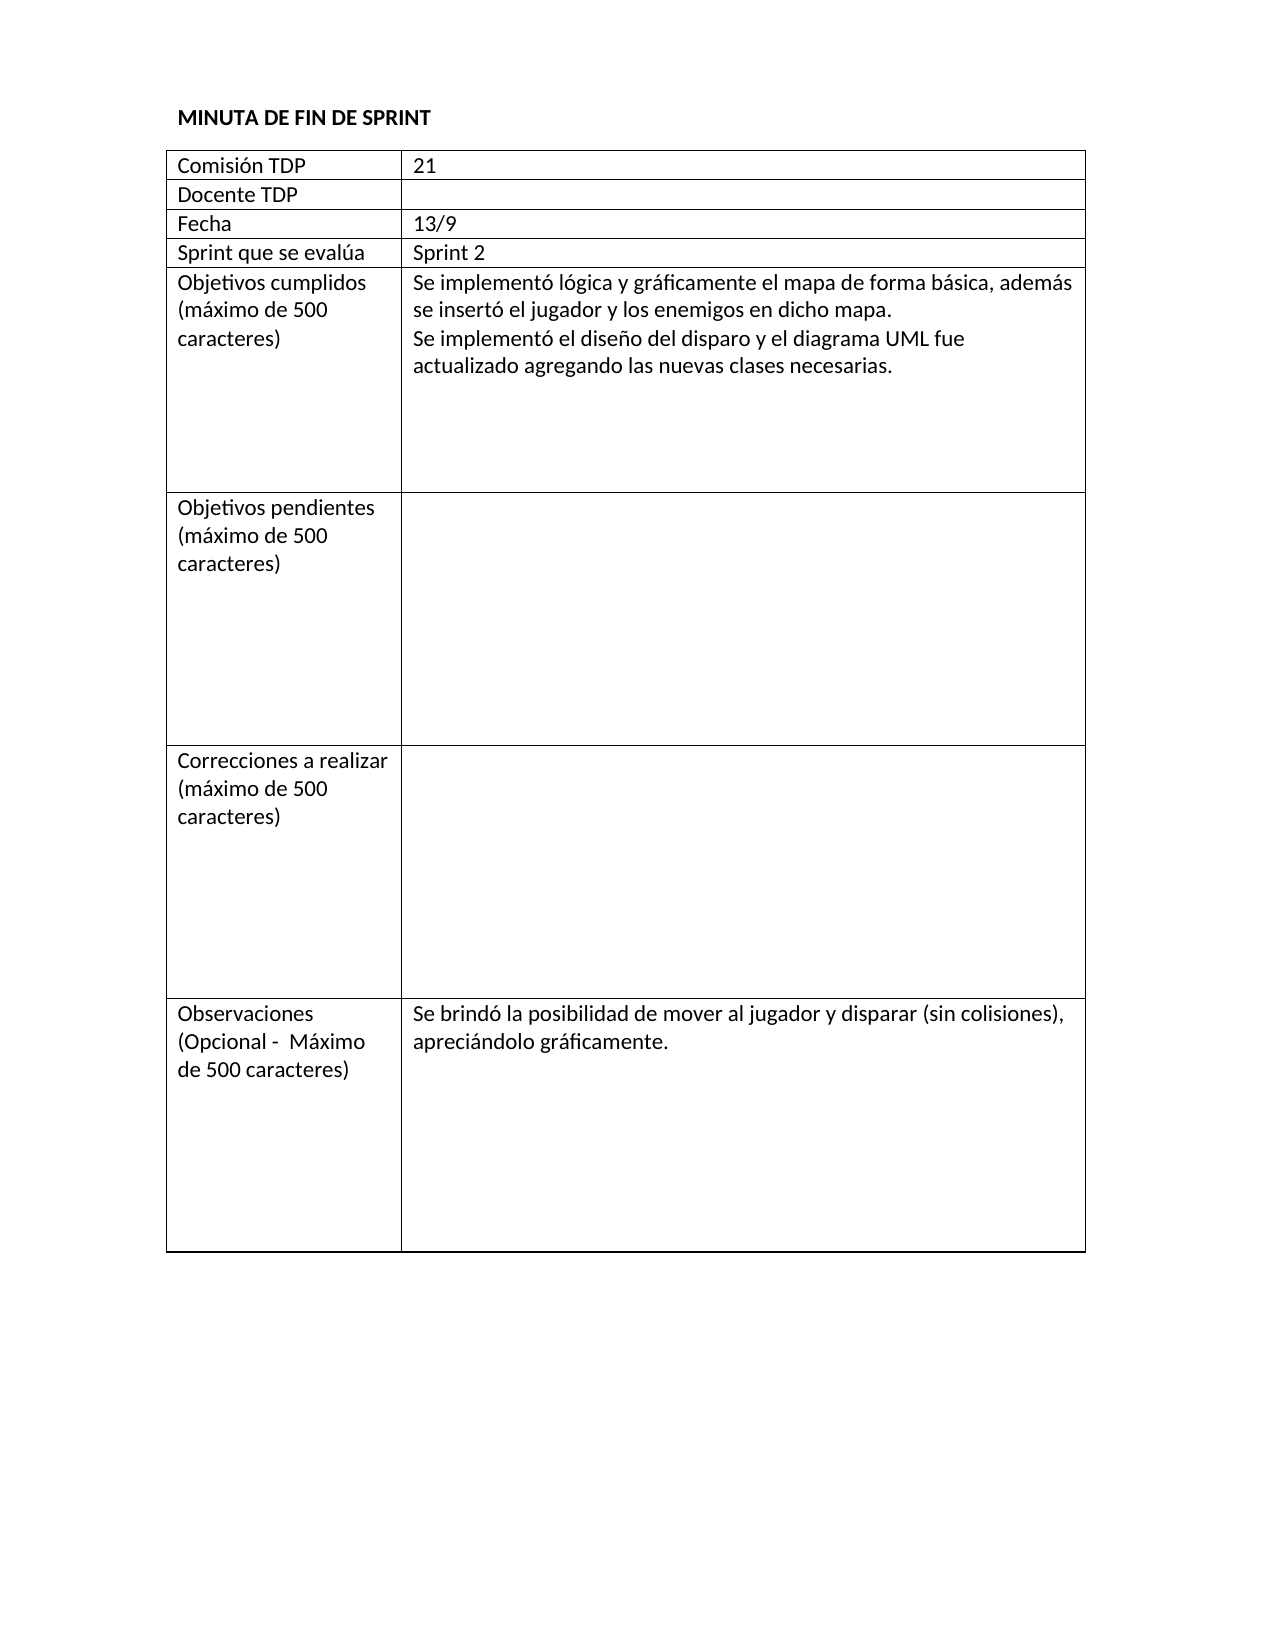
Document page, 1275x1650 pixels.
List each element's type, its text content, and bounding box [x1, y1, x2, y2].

table_cell [402, 746, 1085, 998]
table_cell Objetivos pendientes (máximo de 500 caracteres) [167, 493, 401, 745]
table_cell Fecha [167, 210, 401, 237]
table_cell Se implementó lógica y gráficamente el mapa de forma básica, además se insertó el jugador y los enemigos en dicho mapa. Se implementó el diseño del disparo y el diagrama UML fue actualizado agregando las nuevas clases necesarias. [402, 268, 1085, 492]
table_cell Se brindó la posibilidad de mover al jugador y disparar (sin colisiones), apreciándolo gráficamente. [402, 999, 1085, 1251]
table_cell 13/9 [402, 210, 1085, 237]
table_cell Objetivos cumplidos (máximo de 500 caracteres) [167, 268, 401, 492]
table_cell Sprint que se evalúa [167, 239, 401, 267]
table_cell Observaciones (Opcional - Máximo de 500 caracteres) [167, 999, 401, 1251]
table_cell [402, 493, 1085, 745]
table_cell [402, 180, 1085, 208]
table_header Comisión TDP [167, 151, 401, 179]
table_cell Correcciones a realizar (máximo de 500 caracteres) [167, 746, 401, 998]
table_cell Sprint 2 [402, 239, 1085, 267]
text MINUTA DE FIN DE SPRINT [177, 103, 1098, 131]
table_header 21 [402, 151, 1085, 179]
table_cell Docente TDP [167, 180, 401, 208]
